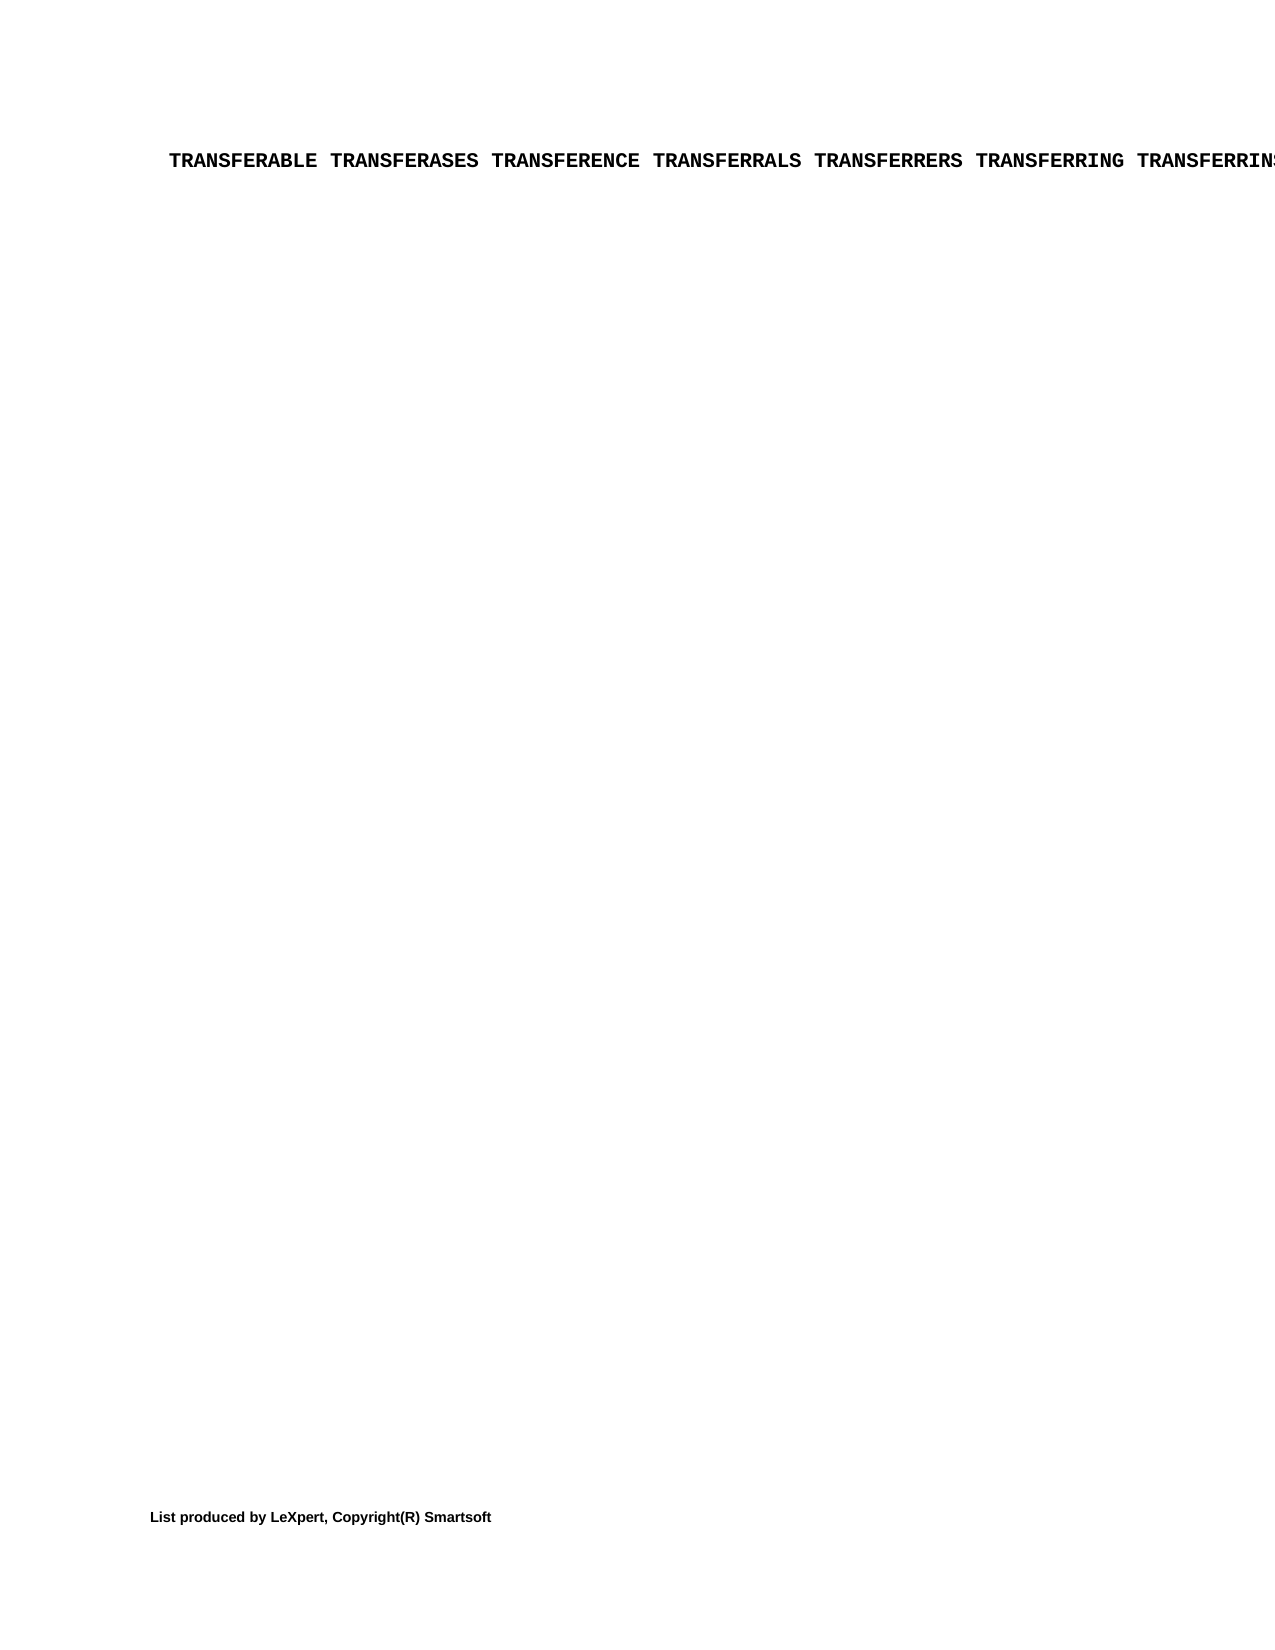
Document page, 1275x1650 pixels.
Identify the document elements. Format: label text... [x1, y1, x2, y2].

text List produced by LeXpert, Copyright(R) Smartsoft [150, 1509, 1117, 1526]
